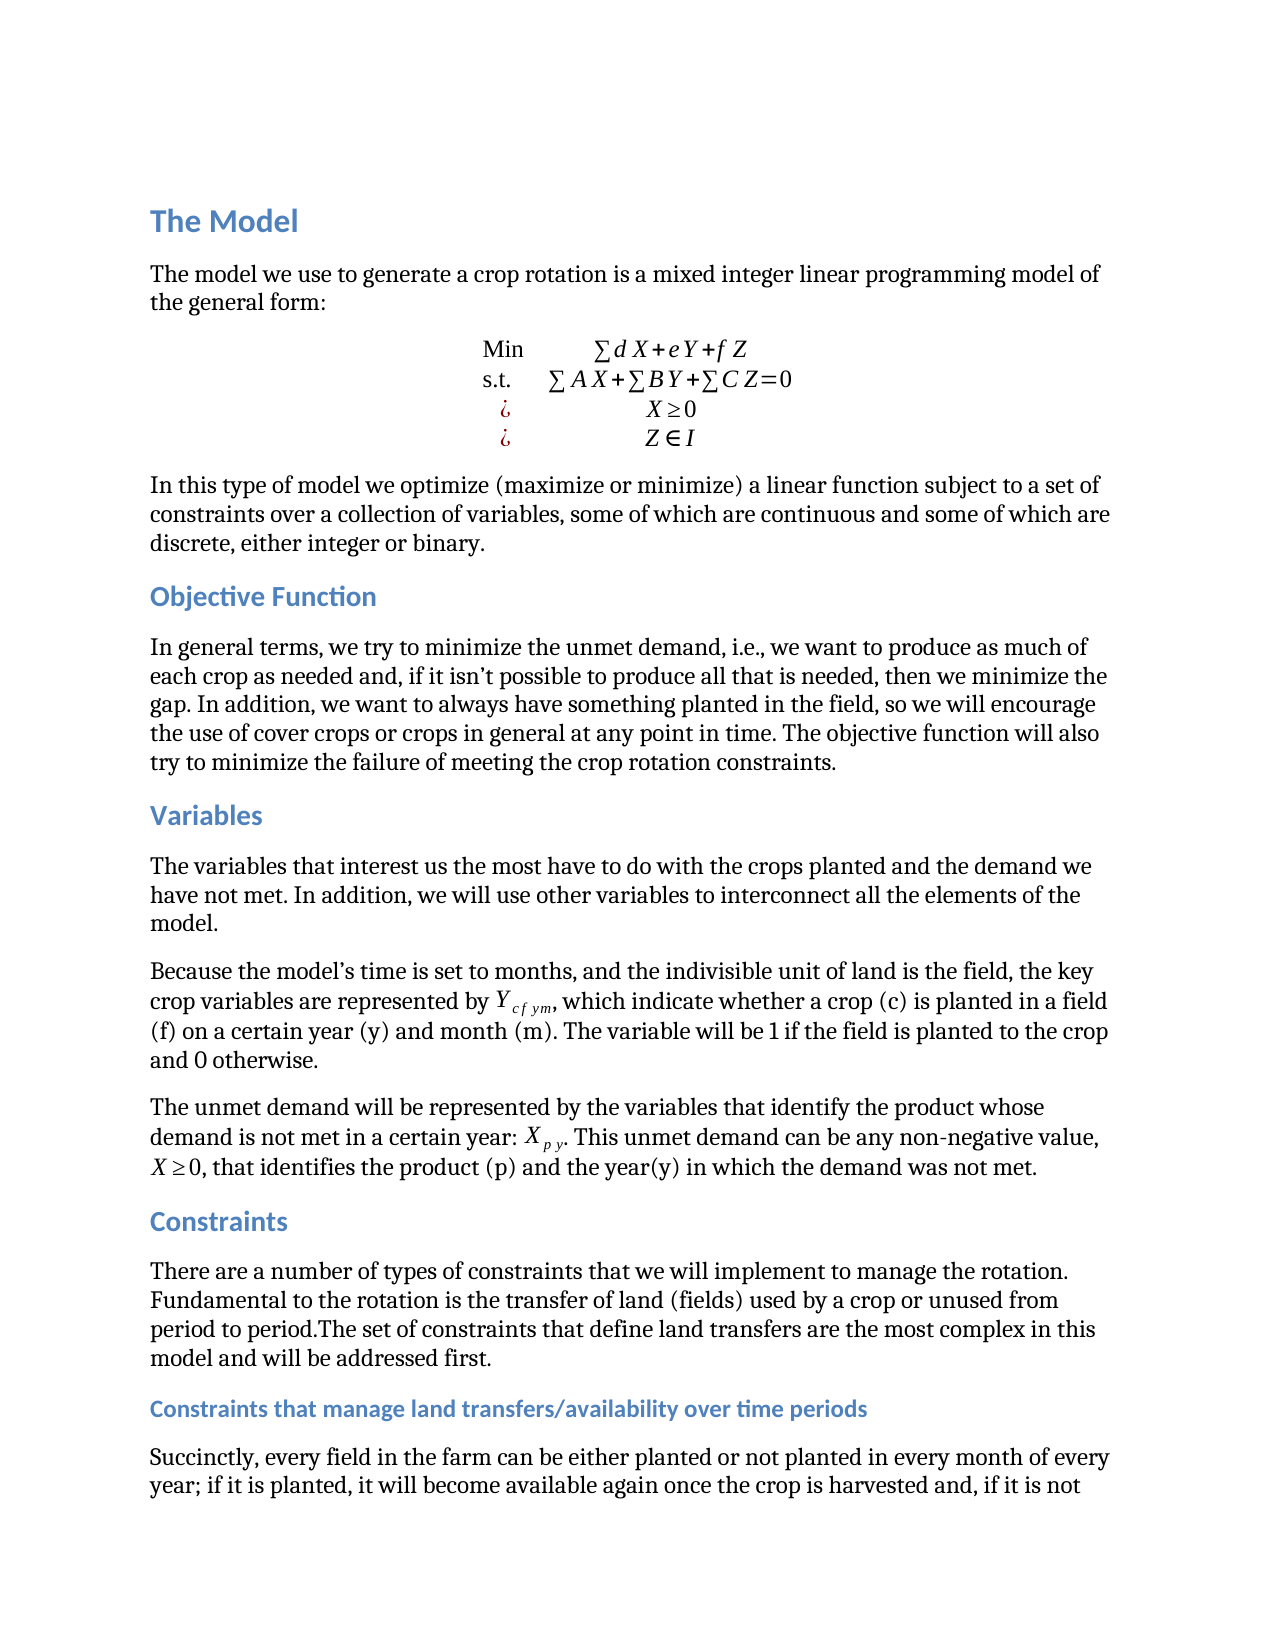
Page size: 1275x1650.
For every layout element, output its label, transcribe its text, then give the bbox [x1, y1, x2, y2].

subtitle Constraints that manage land transfers/availability over time periods [150, 1393, 1125, 1424]
text Because the model’s time is set to months, and the indivisible unit of land is the field, the key crop variables are represented by , which indicate whether a crop (c) is planted in a field (f) on a certain year (y) and month (m). The variable will be 1 if the field is planted to the crop and 0 otherwise. [150, 957, 1125, 1074]
subtitle Constraints [150, 1203, 1125, 1238]
subtitle The Model [150, 200, 1125, 241]
text In this type of model we optimize (maximize or minimize) a linear function subject to a set of constraints over a collection of variables, some of which are continuous and some of which are discrete, either integer or binary. [150, 471, 1125, 558]
text The variables that interest us the most have to do with the crops planted and the demand we have not met. In addition, we will use other variables to interconnect all the elements of the model. [150, 852, 1125, 938]
text There are a number of types of constraints that we will implement to manage the rotation. Fundamental to the rotation is the transfer of land (fields) used by a crop or unused from period to period.The set of constraints that define land transfers are the most complex in this model and will be addressed first. [150, 1257, 1125, 1372]
subtitle Objective Function [150, 578, 1125, 614]
text The unmet demand will be represented by the variables that identify the product whose demand is not met in a certain year: . This unmet demand can be any non-negative value, , that identifies the product (p) and the year(y) in which the demand was not met. [150, 1093, 1125, 1182]
text The model we use to generate a crop rotation is a mixed integer linear programming model of the general form: [150, 259, 1125, 317]
subtitle Variables [150, 797, 1125, 833]
text In general terms, we try to minimize the unmet demand, i.e., we want to produce as much of each crop as needed and, if it isn’t possible to produce all that is needed, then we minimize the gap. In addition, we want to always have something planted in the field, so we will encourage the use of cover crops or crops in general at any point in time. The objective function will also try to minimize the failure of meeting the crop rotation constraints. [150, 633, 1125, 777]
